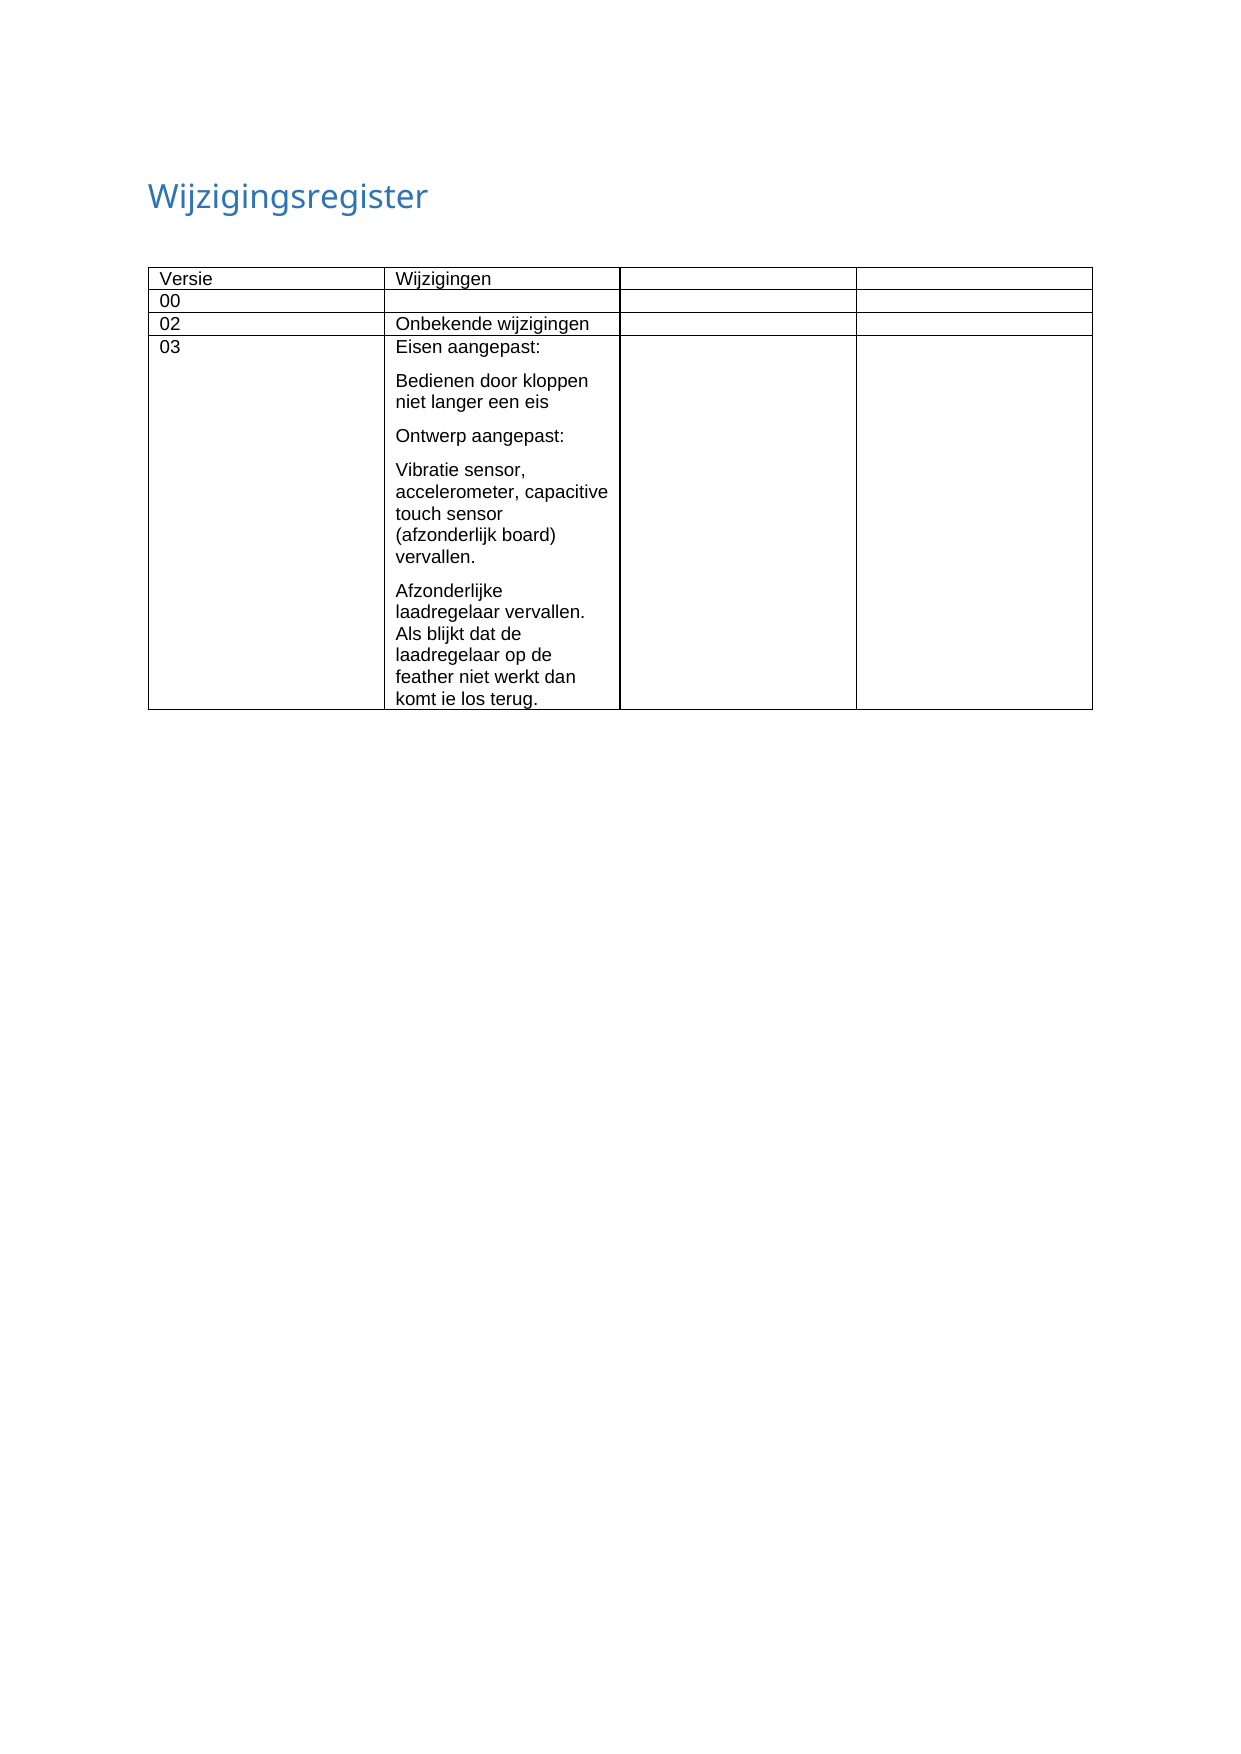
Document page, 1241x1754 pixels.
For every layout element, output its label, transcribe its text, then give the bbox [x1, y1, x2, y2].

table_header Versie [149, 268, 384, 289]
table_cell [857, 313, 1092, 334]
table_cell [621, 336, 856, 709]
table_cell [621, 290, 856, 312]
table_cell [857, 336, 1092, 709]
table_cell 03 [149, 336, 384, 709]
table_header [621, 268, 856, 289]
table_header [857, 268, 1092, 289]
table_cell Eisen aangepast: Bedienen door kloppen niet langer een eis Ontwerp aangepast: Vibratie sensor, accelerometer, capacitive touch sensor (afzonderlijk board) vervallen. Afzonderlijke laadregelaar vervallen. Als blijkt dat de laadregelaar op de feather niet werkt dan komt ie los terug. [385, 336, 619, 709]
table_cell [857, 290, 1092, 312]
table_cell 00 [149, 290, 384, 312]
table_cell Onbekende wijzigingen [385, 313, 619, 334]
subtitle Wijzigingsregister [148, 173, 1093, 218]
table_cell [621, 313, 856, 334]
table_cell [385, 290, 619, 312]
table_header Wijzigingen [385, 268, 619, 289]
table_cell 02 [149, 313, 384, 334]
